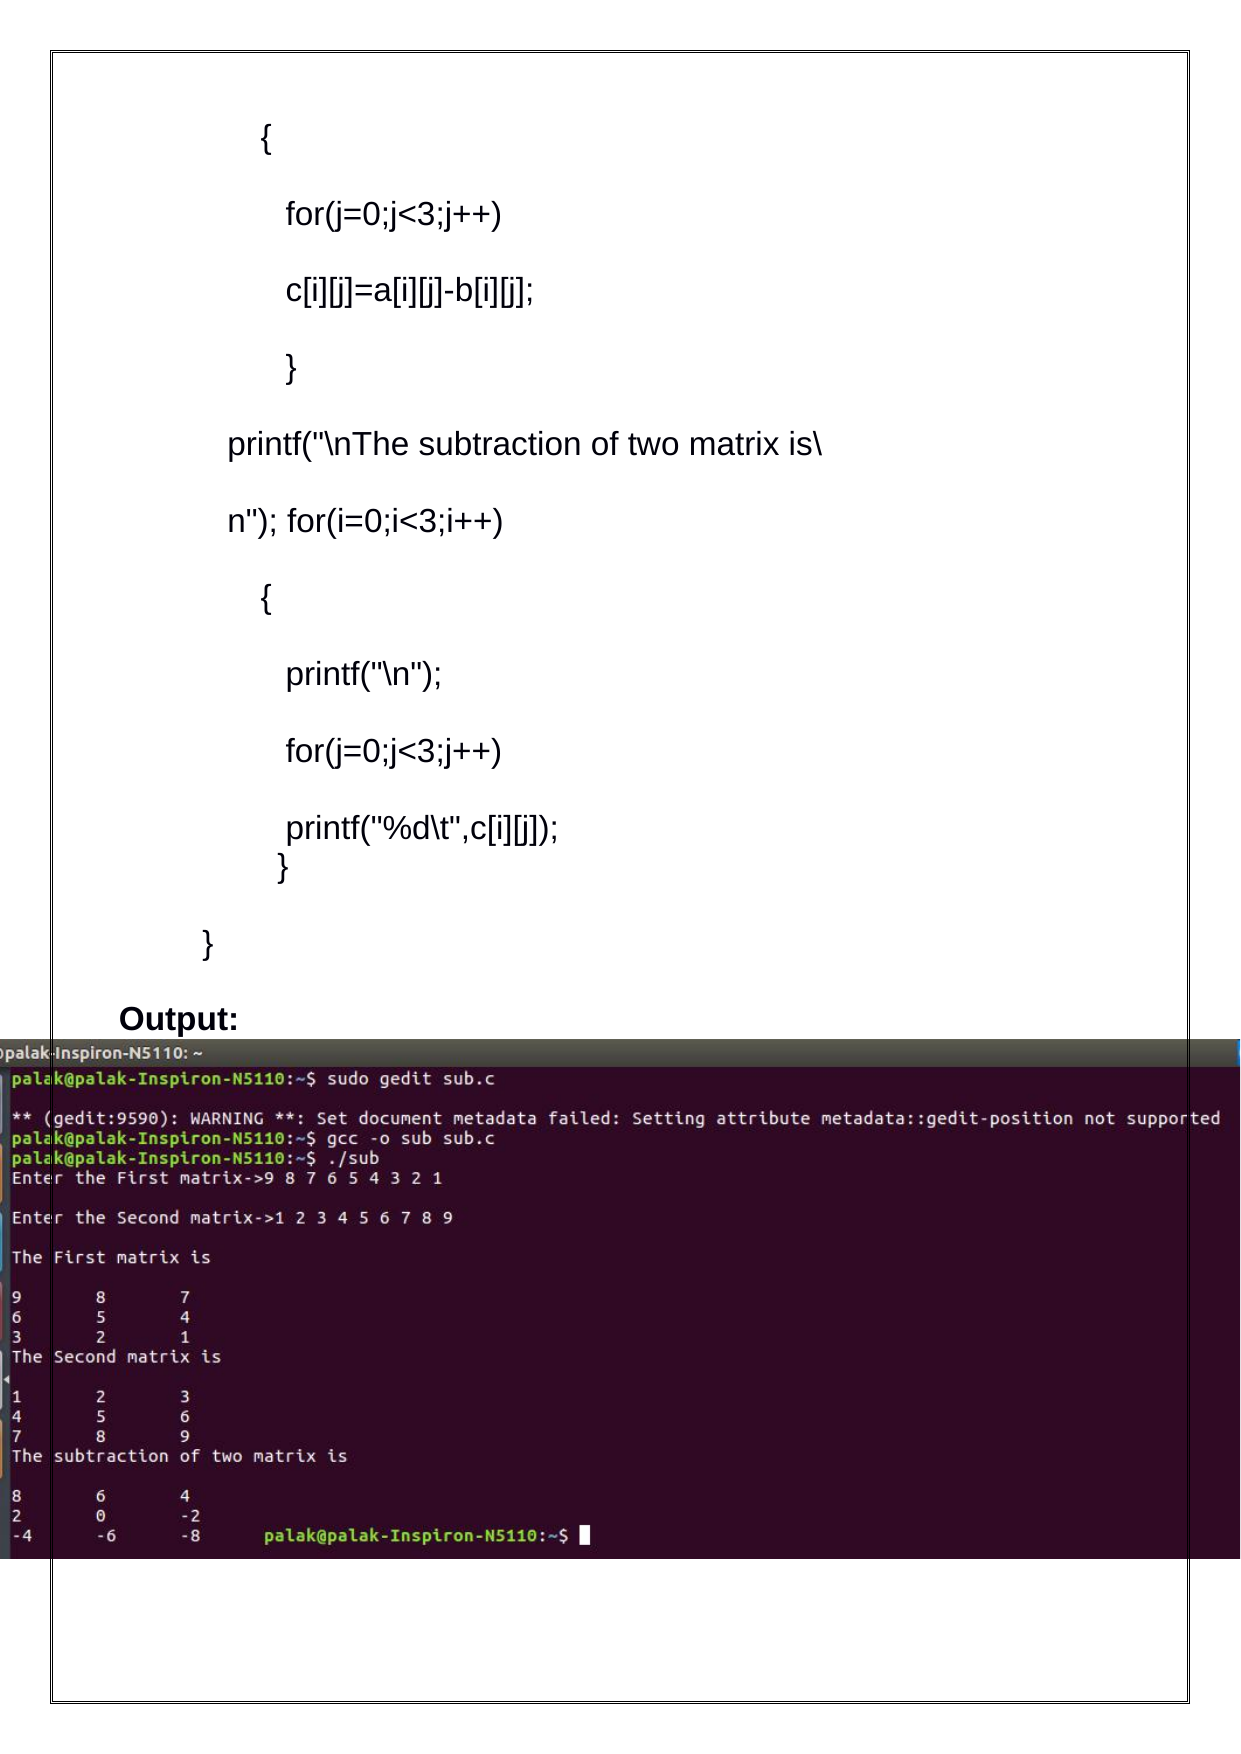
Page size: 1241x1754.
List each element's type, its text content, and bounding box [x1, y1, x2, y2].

text { [260, 117, 1090, 155]
text printf("\nThe subtraction of two matrix is\n"); for(i=0;i<3;i++) [227, 424, 839, 539]
text } [277, 846, 1090, 885]
text printf("%d\t",c[i][j]); [285, 808, 1090, 846]
picture [53, 1039, 1187, 1559]
text c[i][j]=a[i][j]-b[i][j]; [285, 270, 1090, 309]
text for(j=0;j<3;j++) [285, 731, 1090, 769]
text printf("\n"); [285, 654, 1090, 693]
text { [260, 578, 1090, 616]
picture [0, 1039, 50, 1559]
text for(j=0;j<3;j++) [285, 193, 1090, 232]
text } [285, 347, 1090, 386]
text } [202, 923, 1090, 962]
text Output: [119, 999, 1090, 1037]
picture [1190, 1039, 1241, 1559]
